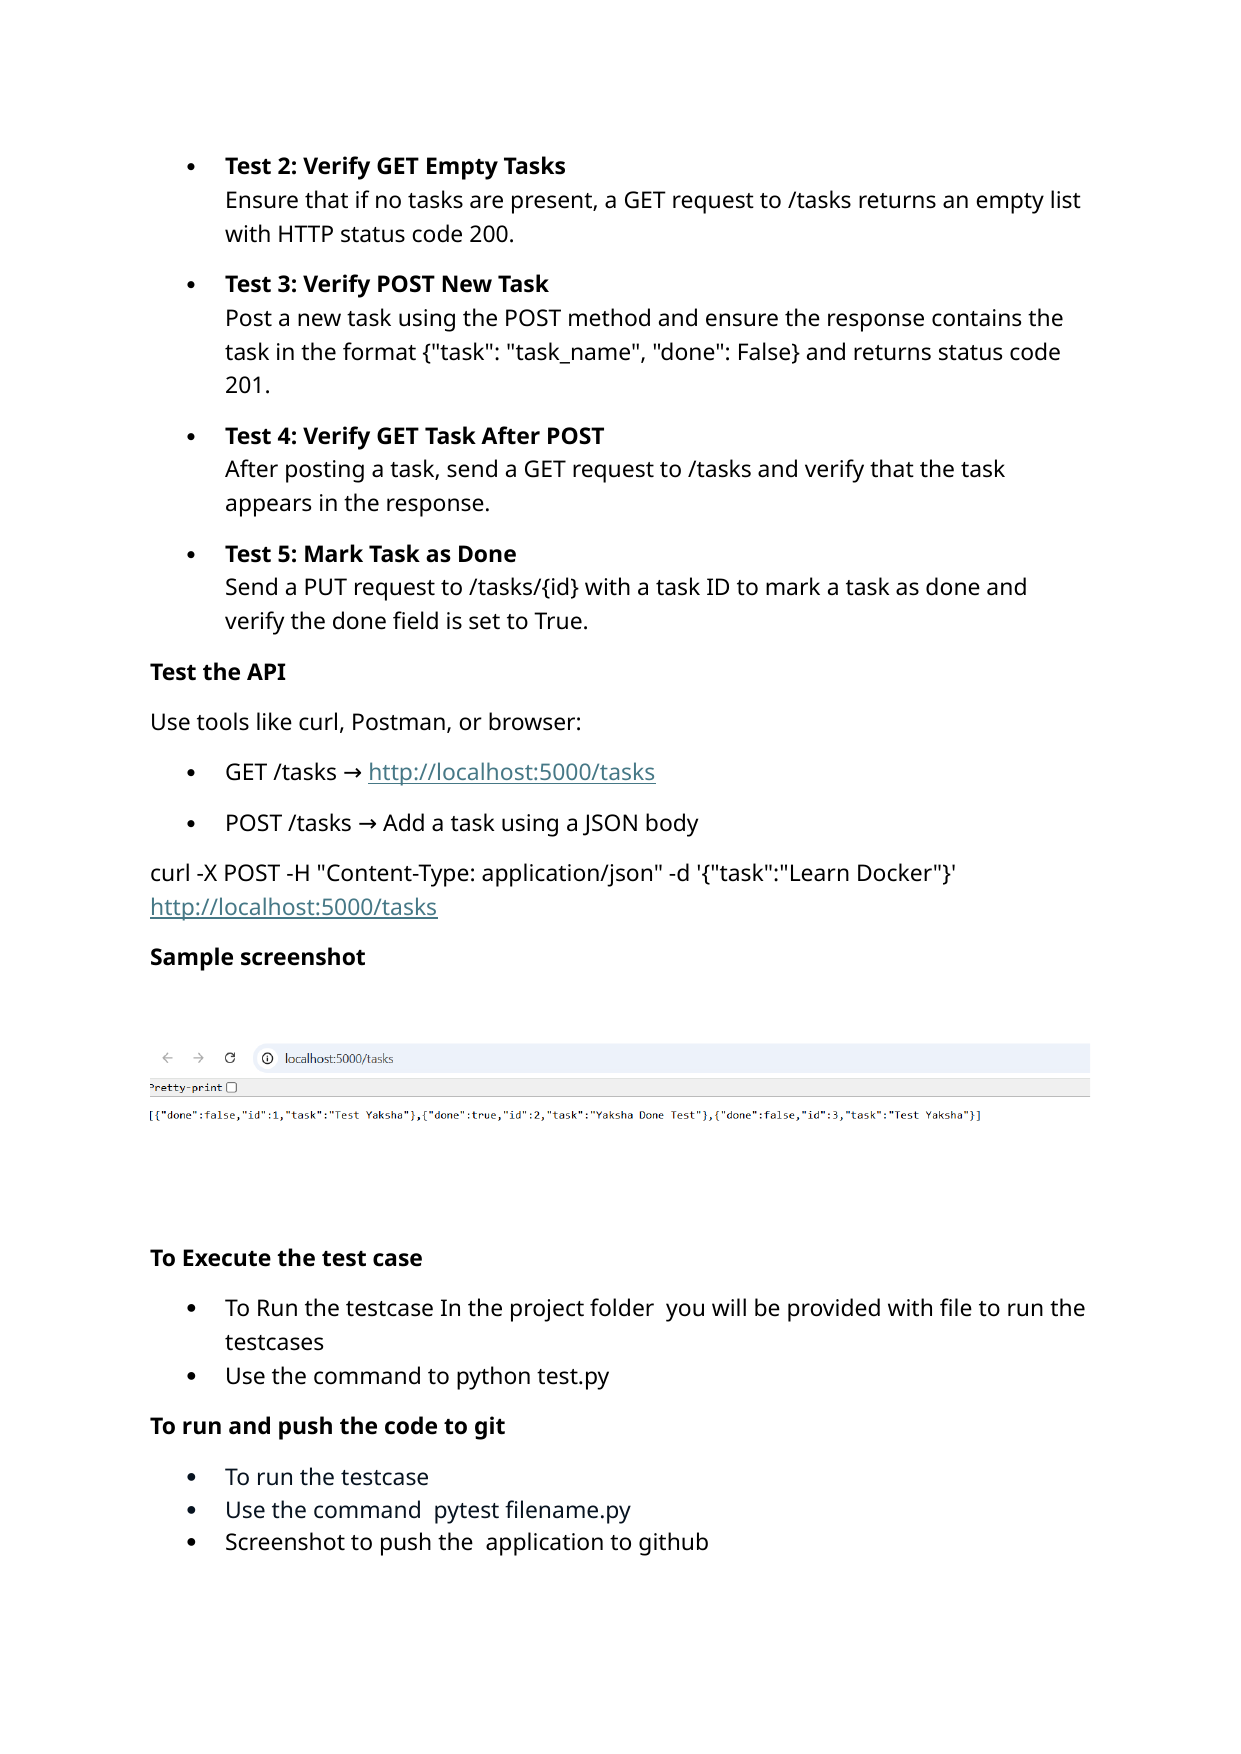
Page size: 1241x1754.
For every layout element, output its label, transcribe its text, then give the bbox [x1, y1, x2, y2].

list POST /tasks → Add a task using a JSON body [187, 807, 1090, 838]
text curl -X POST -H "Content-Type: application/json" -d '{"task":"Learn Docker"}' http://localhost:5000/tasks [150, 857, 1090, 922]
list Screenshot to push the application to github [187, 1525, 1090, 1557]
list Use the command to python test.py [187, 1359, 1090, 1391]
text Sample screenshot [150, 941, 1090, 972]
list Test 4: Verify GET Task After POST After posting a task, send a GET request to /tasks and verify that the task appears in the response. [187, 419, 1090, 518]
text Use tools like curl, Postman, or browser: [150, 706, 1090, 737]
picture [150, 1042, 1091, 1172]
list Test 2: Verify GET Empty Tasks Ensure that if no tasks are present, a GET request to /tasks returns an empty list with HTTP status code 200. [187, 150, 1090, 249]
text To run and push the code to git [150, 1410, 1090, 1441]
list Use the command pytest filename.py [187, 1494, 1090, 1525]
list To Run the testcase In the project folder you will be provided with file to run the testcases [187, 1292, 1090, 1357]
list To run the testcase [187, 1460, 1090, 1492]
list Test 5: Mark Task as Done Send a PUT request to /tasks/{id} with a task ID to mark a task as done and verify the done field is set to True. [187, 537, 1090, 636]
list Test 3: Verify POST New Task Post a new task using the POST method and ensure the response contains the task in the format {"task": "task_name", "done": False} and returns status code 201. [187, 268, 1090, 400]
text Test the API [150, 655, 1090, 687]
text To Execute the test case [150, 1242, 1090, 1273]
list GET /tasks → http://localhost:5000/tasks [187, 756, 1090, 787]
